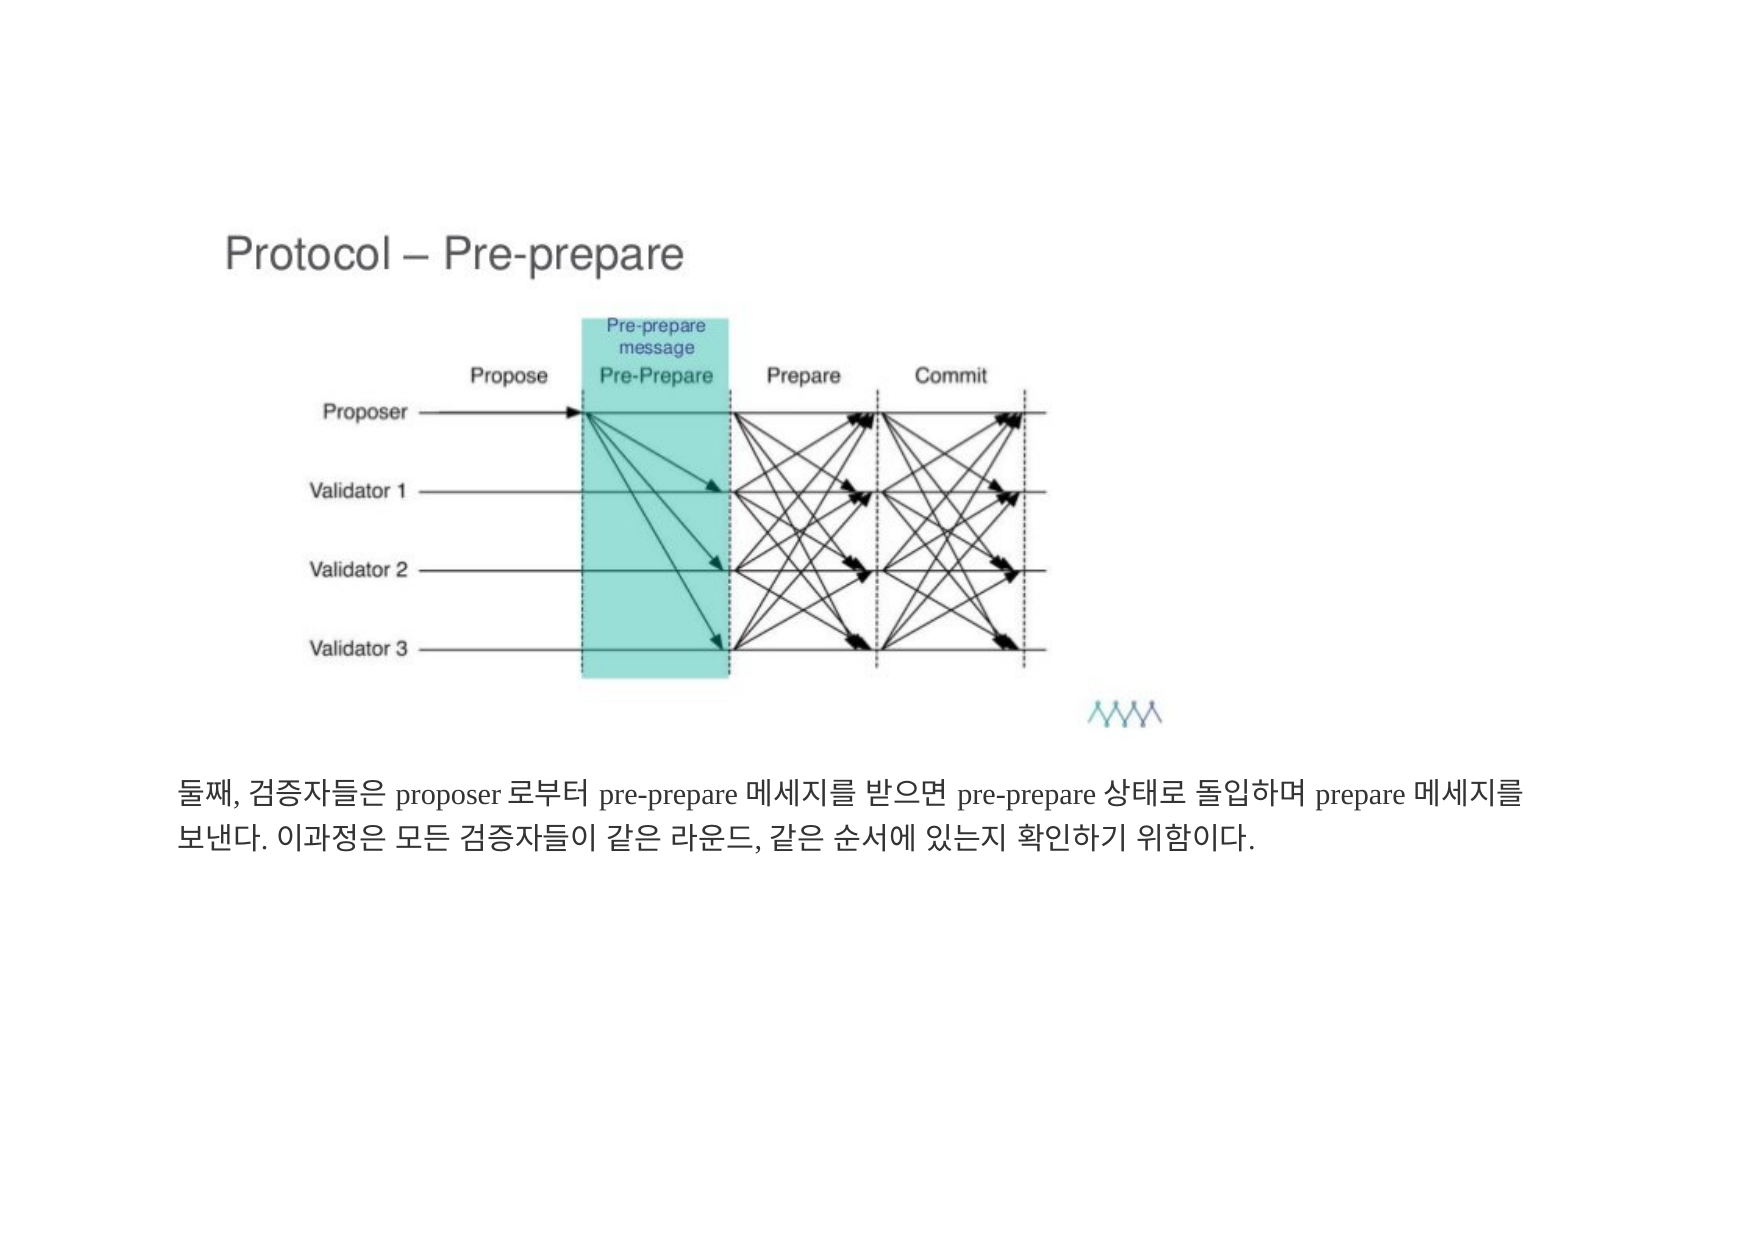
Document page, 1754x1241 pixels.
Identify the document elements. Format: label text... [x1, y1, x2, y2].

text 둘째, 검증자들은 proposer로부터 pre-prepare 메세지를 받으면 pre-prepare 상태로 돌입하며 prepare 메세지를 보낸다. 이과정은 모든 검증자들이 같은 라운드, 같은 순서에 있는지 확인하기 위함이다. [177, 768, 1547, 858]
picture [177, 177, 1174, 739]
